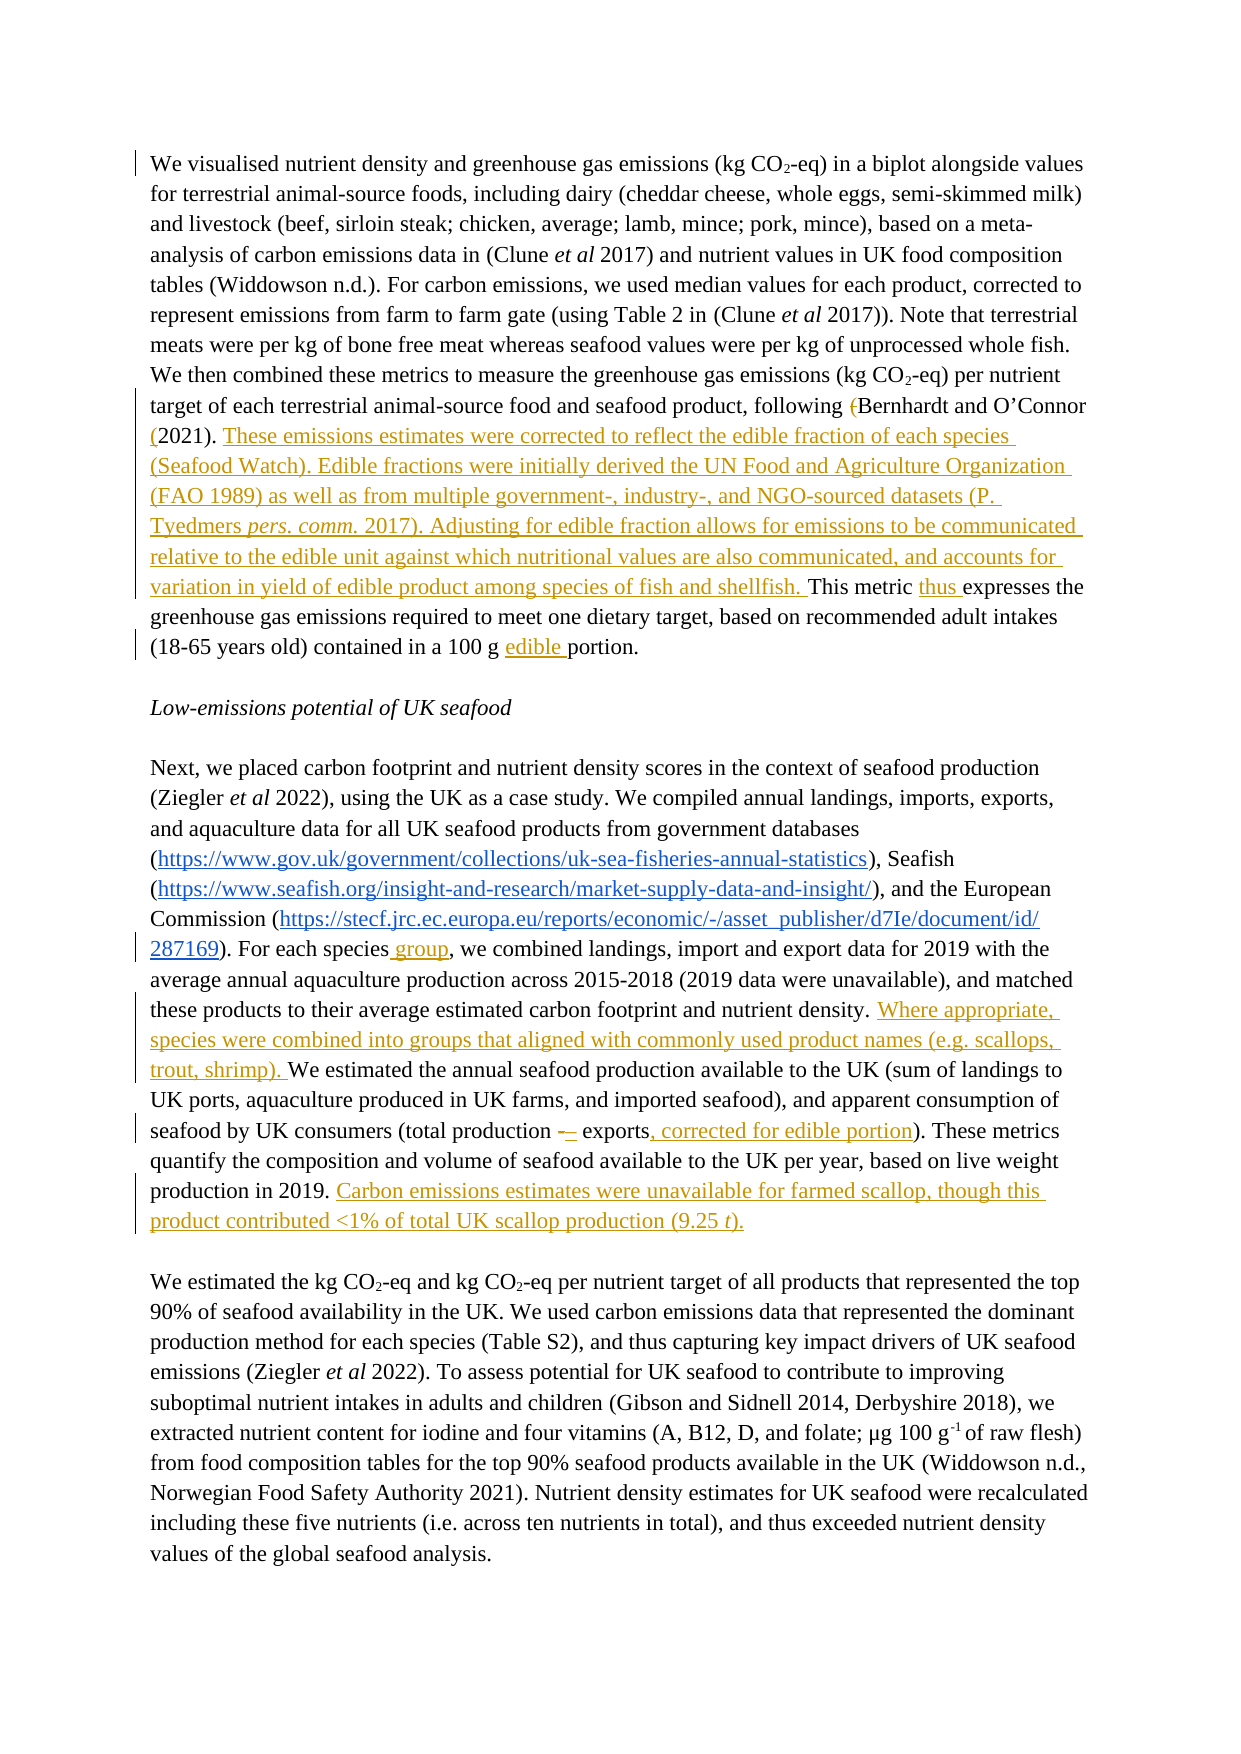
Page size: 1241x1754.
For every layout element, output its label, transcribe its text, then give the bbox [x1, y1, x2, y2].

text Next, we placed carbon footprint and nutrient density scores in the context of seafood production (Ziegler et al 2022), using the UK as a case study. We compiled annual landings, imports, exports, and aquaculture data for all UK seafood products from government databases (https://www.gov.uk/government/collections/uk-sea-fisheries-annual-statistics), Seafish (https://www.seafish.org/insight-and-research/market-supply-data-and-insight/), and the European Commission (https://stecf.jrc.ec.europa.eu/reports/economic/-/asset_publisher/d7Ie/document/id/287169). For each species, we combined landings, import and export data for 2019 with the average annual aquaculture production across 2015-2018 (2019 data were unavailable), and matched these products to their average estimated carbon footprint and nutrient density. We estimated the annual seafood production available to the UK (sum of landings to UK ports, aquaculture produced in UK farms, and imported seafood), and apparent consumption of seafood by UK consumers (total production exports). These metrics quantify the composition and volume of seafood available to the UK per year, based on live weight production in 2019. [150, 754, 1090, 1234]
text We estimated the kg CO2-eq and kg CO2-eq per nutrient target of all products that represented the top 90% of seafood availability in the UK. We used carbon emissions data that represented the dominant production method for each species (Table S2), and thus capturing key impact drivers of UK seafood emissions (Ziegler et al 2022). To assess potential for UK seafood to contribute to improving suboptimal nutrient intakes in adults and children (Gibson and Sidnell 2014, Derbyshire 2018), we extracted nutrient content for iodine and four vitamins (A, B12, D, and folate; μg 100 g-1 of raw flesh) from food composition tables for the top 90% seafood products available in the UK (Widdowson n.d., Norwegian Food Safety Authority 2021). Nutrient density estimates for UK seafood were recalculated including these five nutrients (i.e. across ten nutrients in total), and thus exceeded nutrient density values of the global seafood analysis. [150, 1268, 1090, 1566]
text We visualised nutrient density and greenhouse gas emissions (kg CO2-eq) in a biplot alongside values for terrestrial animal-source foods, including dairy (cheddar cheese, whole eggs, semi-skimmed milk) and livestock (beef, sirloin steak; chicken, average; lamb, mince; pork, mince), based on a meta-analysis of carbon emissions data in (Clune et al 2017) and nutrient values in UK food composition tables (Widdowson n.d.). For carbon emissions, we used median values for each product, corrected to represent emissions from farm to farm gate (using Table 2 in (Clune et al 2017)). Note that terrestrial meats were per kg of bone free meat whereas seafood values were per kg of unprocessed whole fish. We then combined these metrics to measure the greenhouse gas emissions (kg CO2-eq) per nutrient target of each terrestrial animal-source food and seafood product, following Bernhardt and O’Connor 2021). This metric expresses the greenhouse gas emissions required to meet one dietary target, based on recommended adult intakes (18-65 years old) contained in a 100 g portion. [150, 150, 1090, 660]
text Low-emissions potential of UK seafood [150, 694, 1090, 720]
